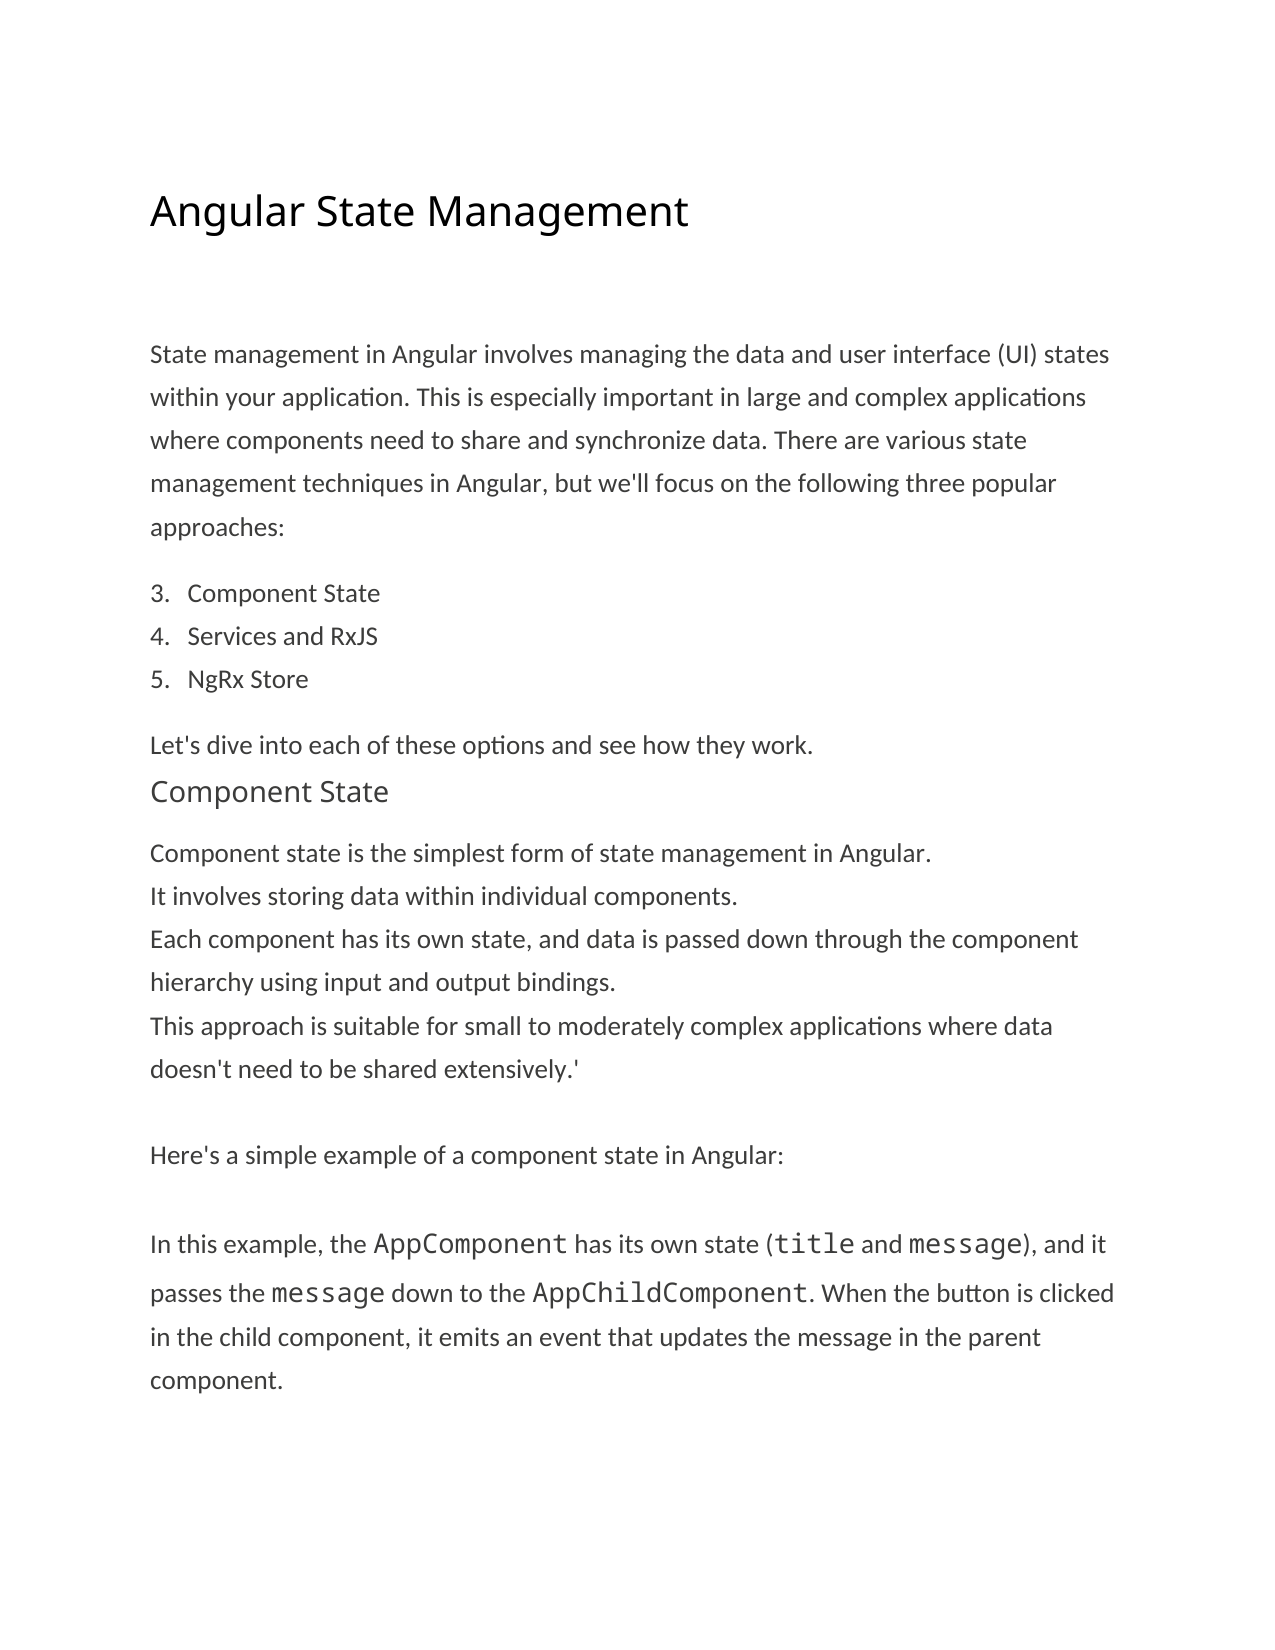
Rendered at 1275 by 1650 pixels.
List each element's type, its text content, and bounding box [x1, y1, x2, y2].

text Angular State Management [150, 181, 1125, 238]
text State management in Angular involves managing the data and user interface (UI) states within your application. This is especially important in large and complex applications where components need to share and synchronize data. There are various state management techniques in Angular, but we'll focus on the following three popular approaches: [150, 337, 1125, 543]
text This approach is suitable for small to moderately complex applications where data doesn't need to be shared extensively.' [150, 1009, 1125, 1085]
list Component State [150, 576, 1125, 609]
list Services and RxJS [150, 619, 1125, 652]
text Here's a simple example of a component state in Angular: [150, 1138, 1125, 1172]
text Let's dive into each of these options and see how they work. [150, 728, 1125, 761]
text Component State [150, 772, 1125, 811]
list NgRx Store [150, 662, 1125, 695]
text It involves storing data within individual components. [150, 879, 1125, 912]
text Component state is the simplest form of state management in Angular. [150, 836, 1125, 869]
text In this example, the AppComponent has its own state (title and message), and it passes the message down to the AppChildComponent. When the button is clicked in the child component, it emits an event that updates the message in the parent component. [150, 1225, 1125, 1397]
text Each component has its own state, and data is passed down through the component hierarchy using input and output bindings. [150, 922, 1125, 999]
